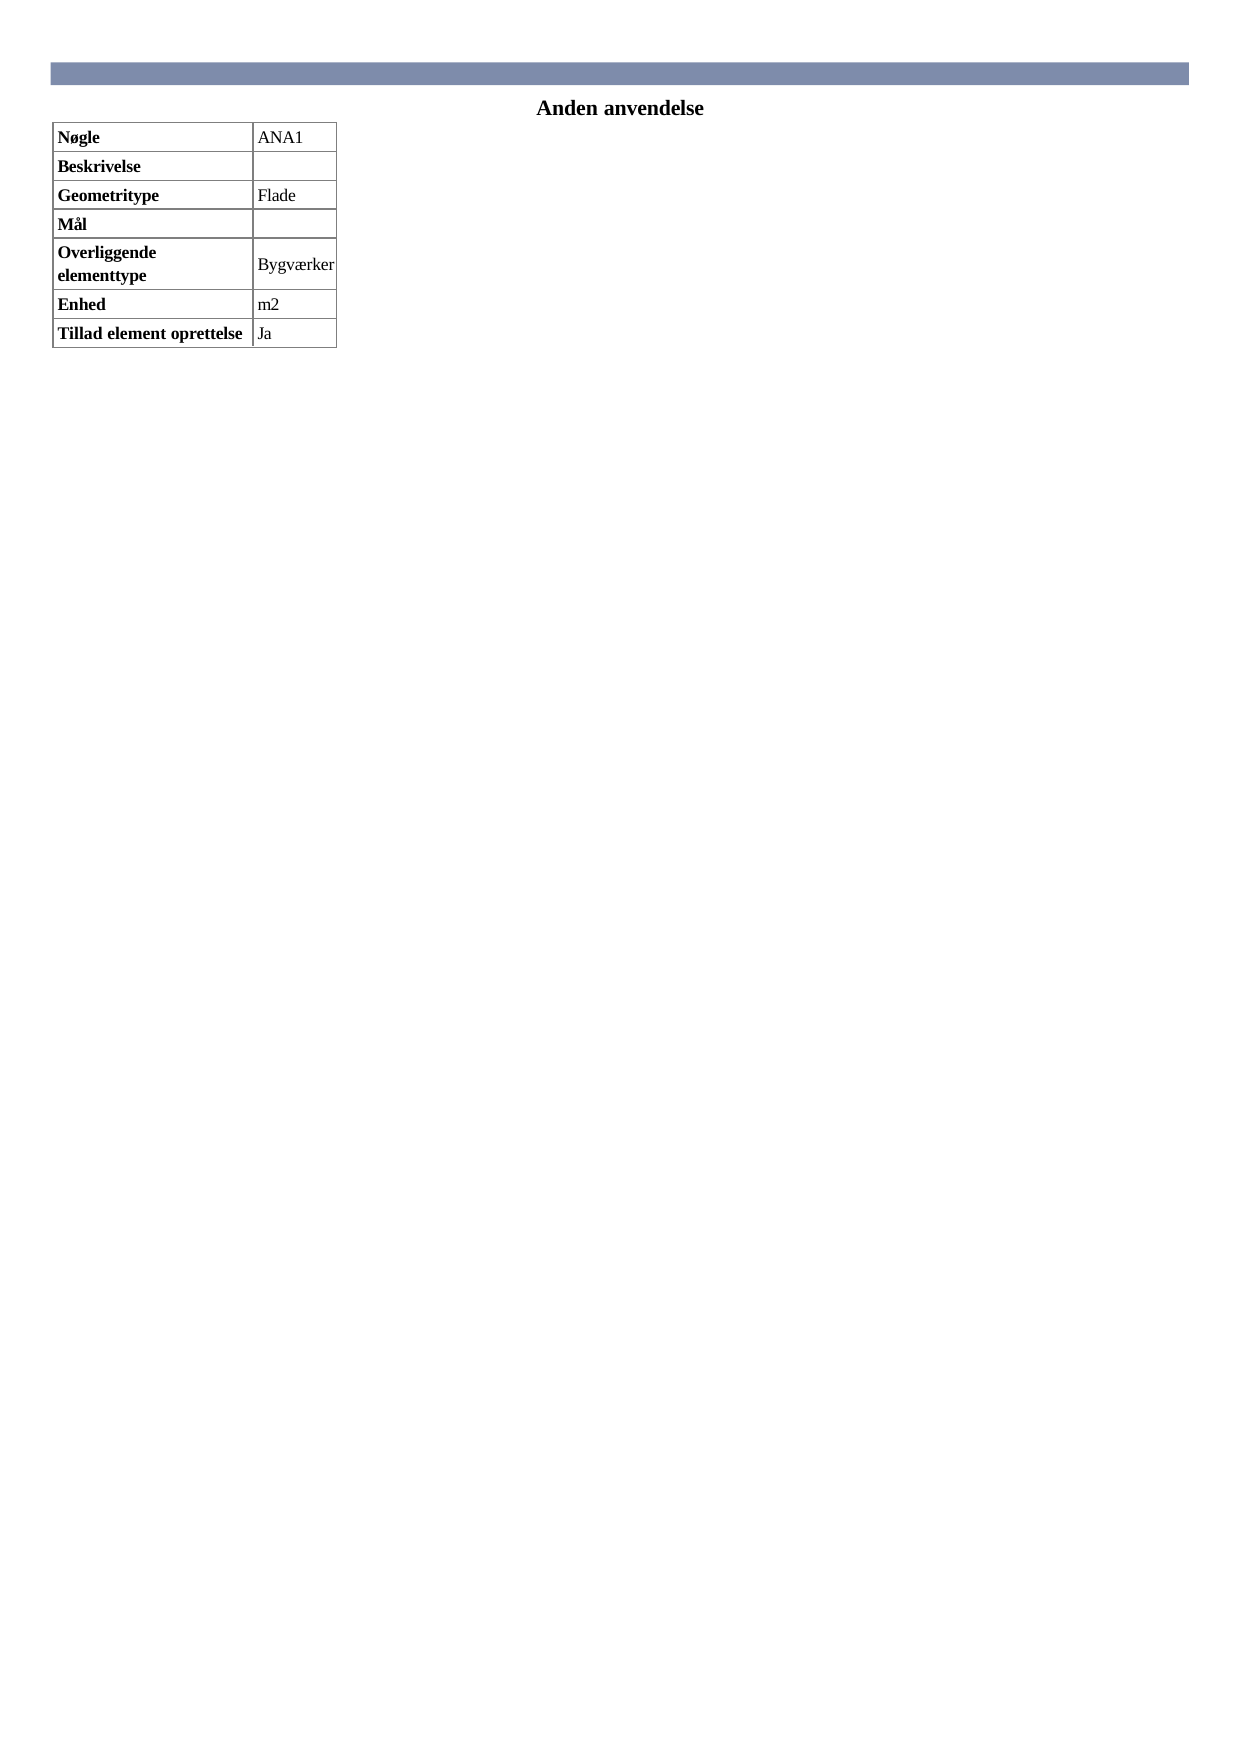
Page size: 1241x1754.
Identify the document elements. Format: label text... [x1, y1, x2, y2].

table_cell Beskrivelse [54, 152, 252, 179]
table_cell Flade [254, 181, 336, 208]
table_cell [254, 152, 336, 179]
table_cell Mål [54, 210, 252, 237]
table_cell [254, 210, 336, 237]
table_cell Ja [254, 319, 336, 346]
table_cell Overliggende elementtype [54, 239, 252, 289]
table_cell Bygværker [254, 239, 336, 289]
table_cell Enhed [54, 290, 252, 317]
table_cell Geometritype [54, 181, 252, 208]
table_header ANA1 [254, 123, 336, 151]
text Anden anvendelse [53, 94, 1187, 120]
table_cell Tillad element oprettelse [54, 319, 252, 346]
table_header Nøgle [54, 123, 252, 151]
table_cell m2 [254, 290, 336, 317]
